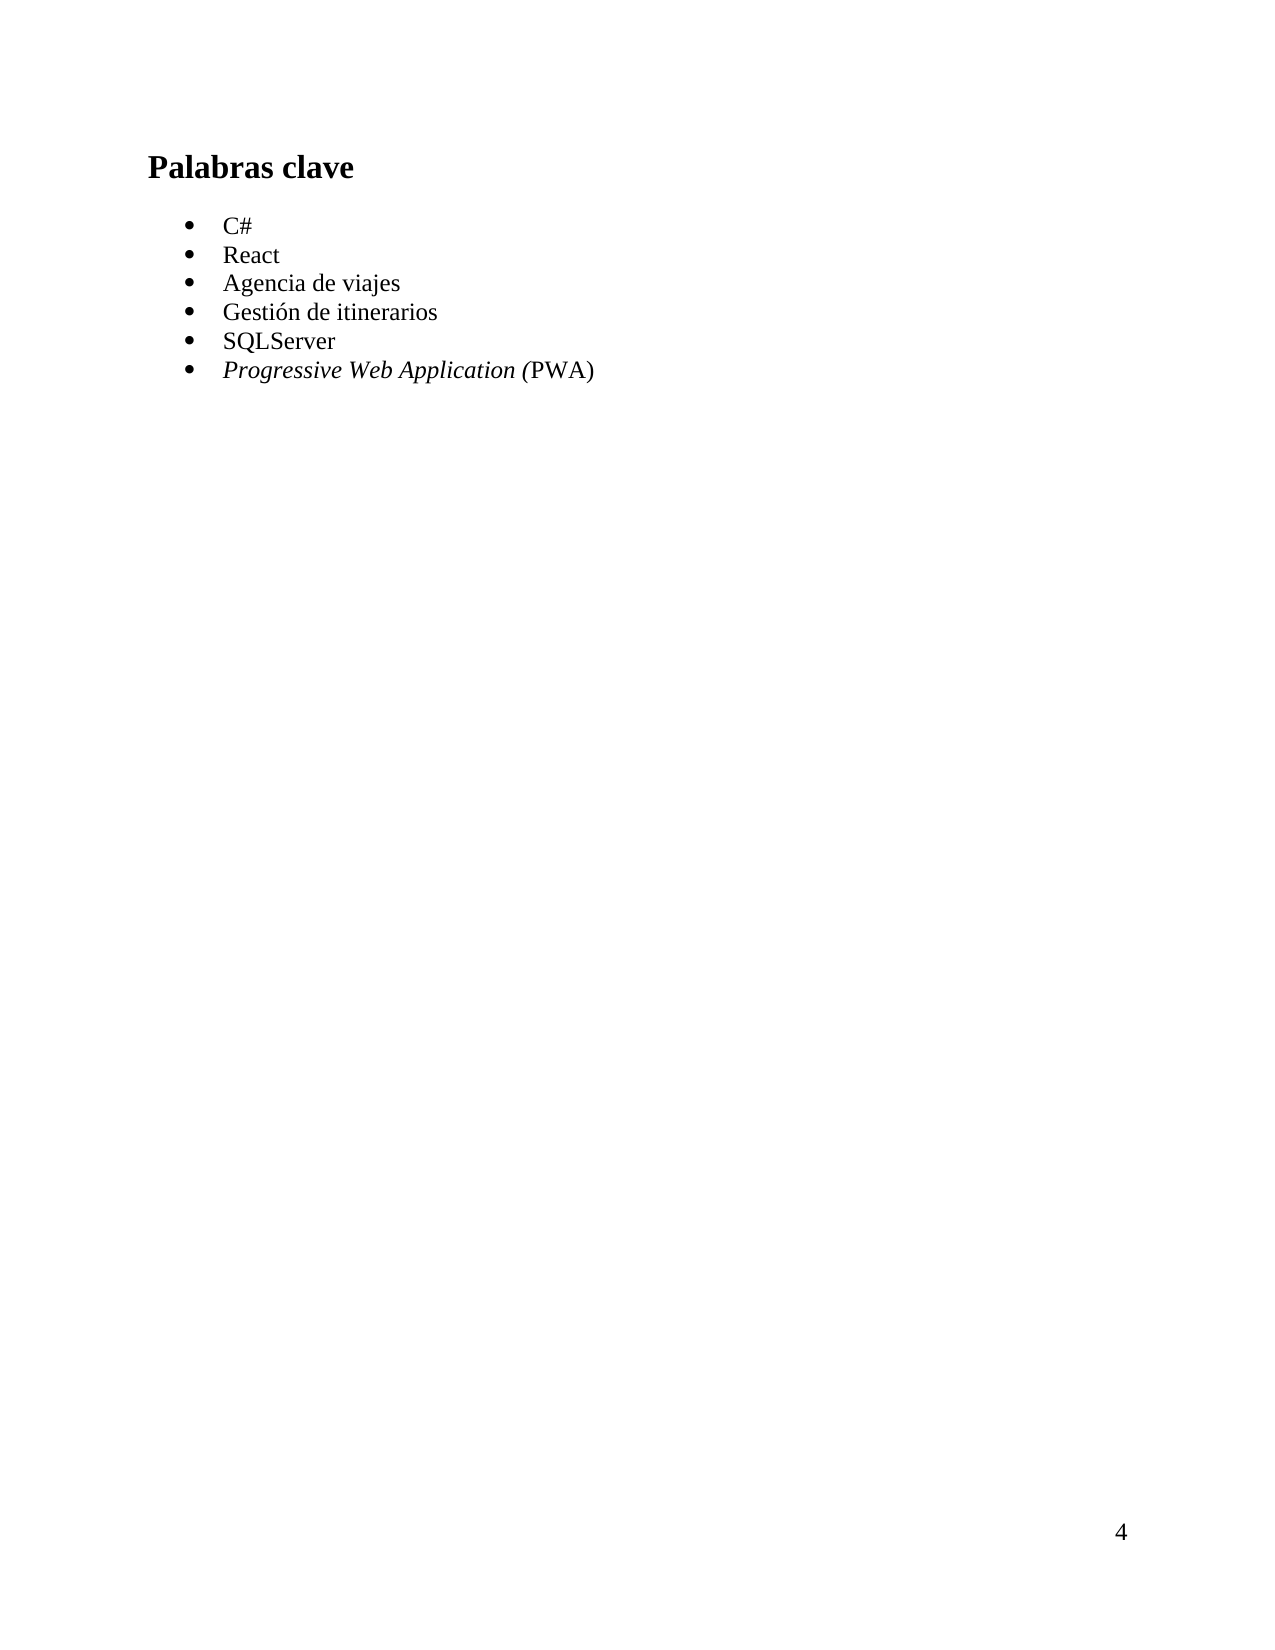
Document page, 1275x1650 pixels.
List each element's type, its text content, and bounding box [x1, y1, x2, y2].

list SQLServer [185, 326, 1127, 355]
list Progressive Web Application (PWA) [185, 355, 1127, 383]
list Agencia de viajes [185, 268, 1127, 297]
text Palabras clave [148, 148, 1127, 186]
list React [185, 240, 1127, 268]
list C# [185, 211, 1127, 240]
list Gestión de itinerarios [185, 297, 1127, 326]
